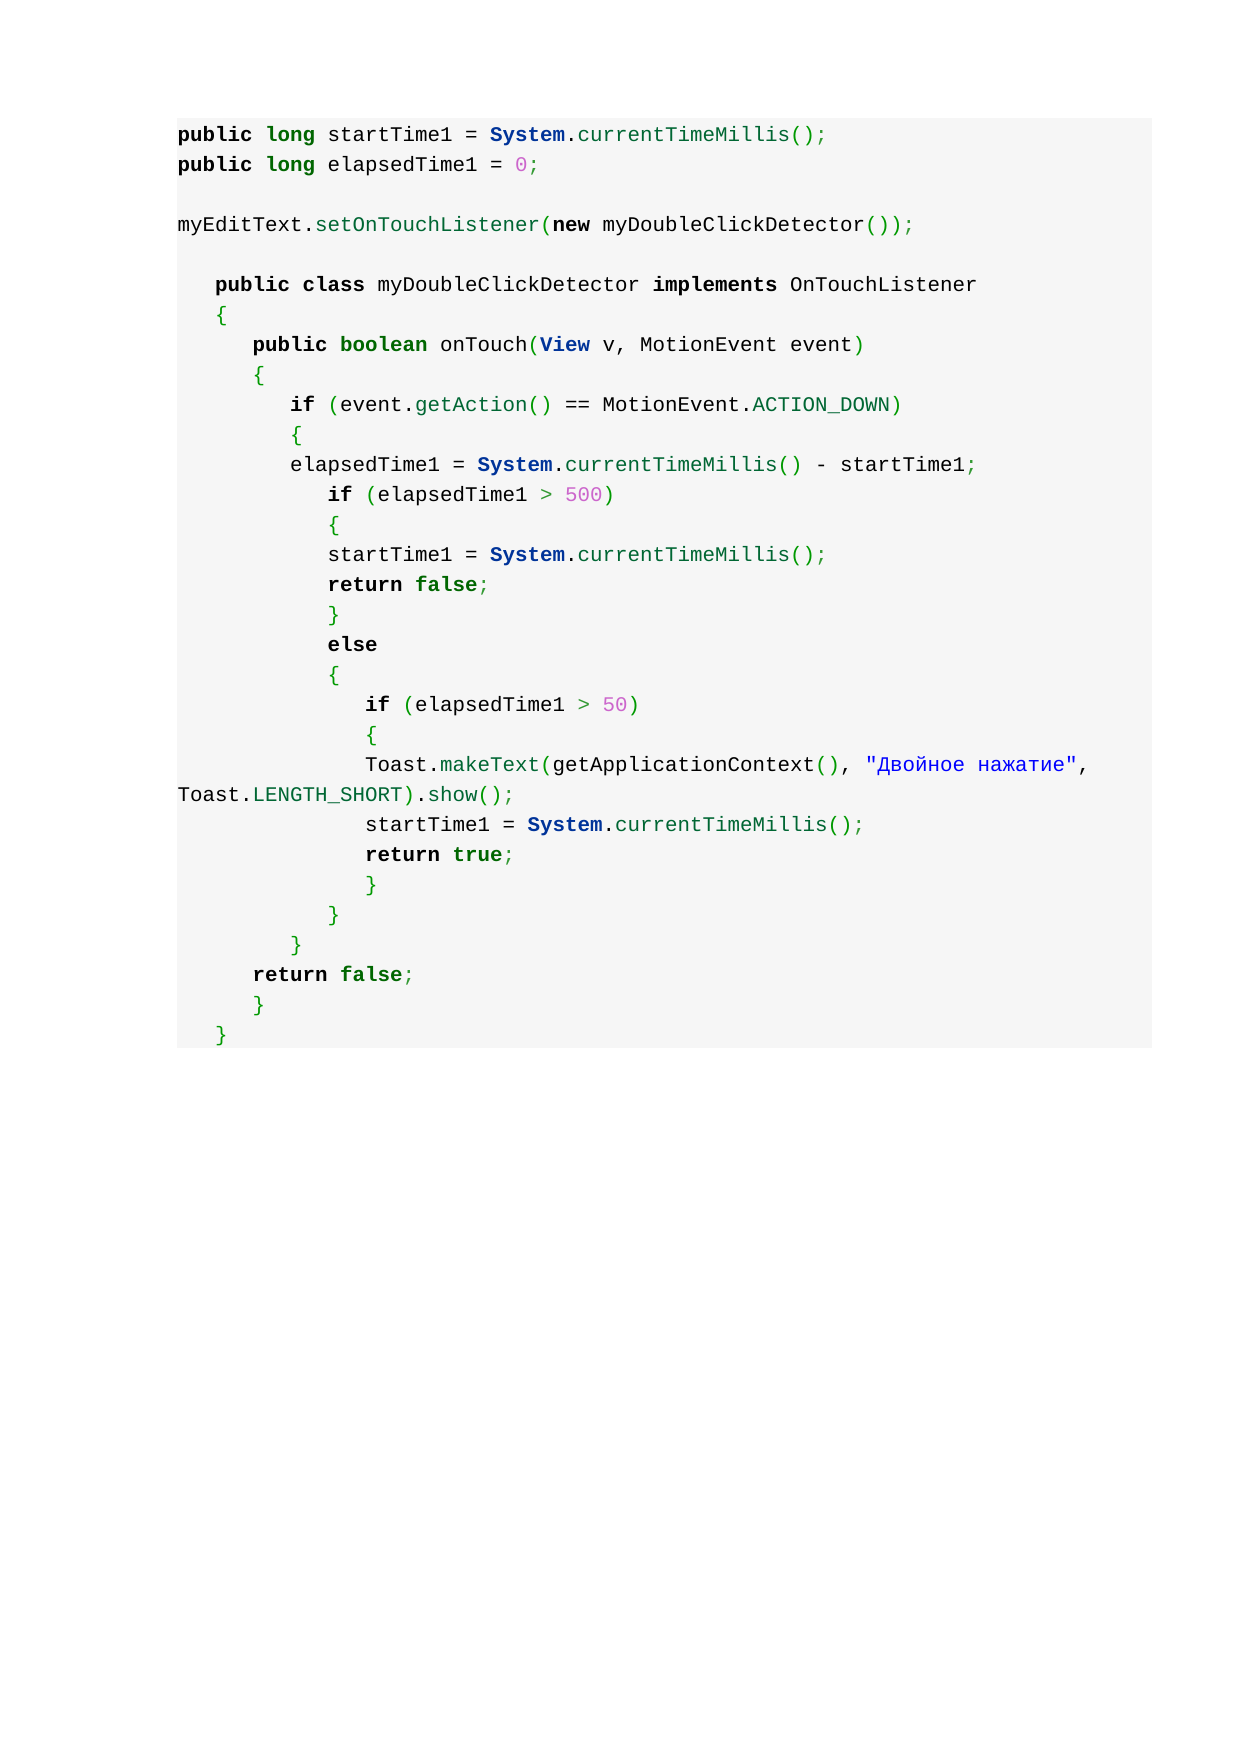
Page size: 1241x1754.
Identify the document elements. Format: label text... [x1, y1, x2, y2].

text else [177, 628, 1152, 658]
text public long elapsedTime1 = 0; [177, 148, 1152, 178]
text return false; [177, 568, 1152, 598]
text startTime1 = System.currentTimeMillis(); [177, 538, 1152, 568]
text startTime1 = System.currentTimeMillis(); [177, 808, 1152, 838]
text Toast.makeText(getApplicationContext(), "Двойное нажатие", Toast.LENGTH_SHORT).show(); [177, 748, 1152, 808]
text public class myDoubleClickDetector implements OnTouchListener [177, 268, 1152, 298]
text } [177, 598, 1152, 628]
text { [177, 358, 1152, 388]
text { [177, 718, 1152, 748]
text } [177, 898, 1152, 928]
text { [177, 298, 1152, 328]
text } [177, 868, 1152, 898]
text return false; [177, 958, 1152, 988]
text elapsedTime1 = System.currentTimeMillis() - startTime1; [177, 448, 1152, 478]
text } [177, 988, 1152, 1018]
text if (elapsedTime1 > 50) [177, 688, 1152, 718]
text if (elapsedTime1 > 500) [177, 478, 1152, 508]
text public long startTime1 = System.currentTimeMillis(); [177, 118, 1152, 148]
text if (event.getAction() == MotionEvent.ACTION_DOWN) [177, 388, 1152, 418]
text return true; [177, 838, 1152, 868]
text myEditText.setOnTouchListener(new myDoubleClickDetector()); [177, 208, 1152, 238]
text } [177, 1018, 1152, 1048]
text { [177, 508, 1152, 538]
text { [177, 418, 1152, 448]
text { [177, 658, 1152, 688]
text public boolean onTouch(View v, MotionEvent event) [177, 328, 1152, 358]
text } [177, 928, 1152, 958]
